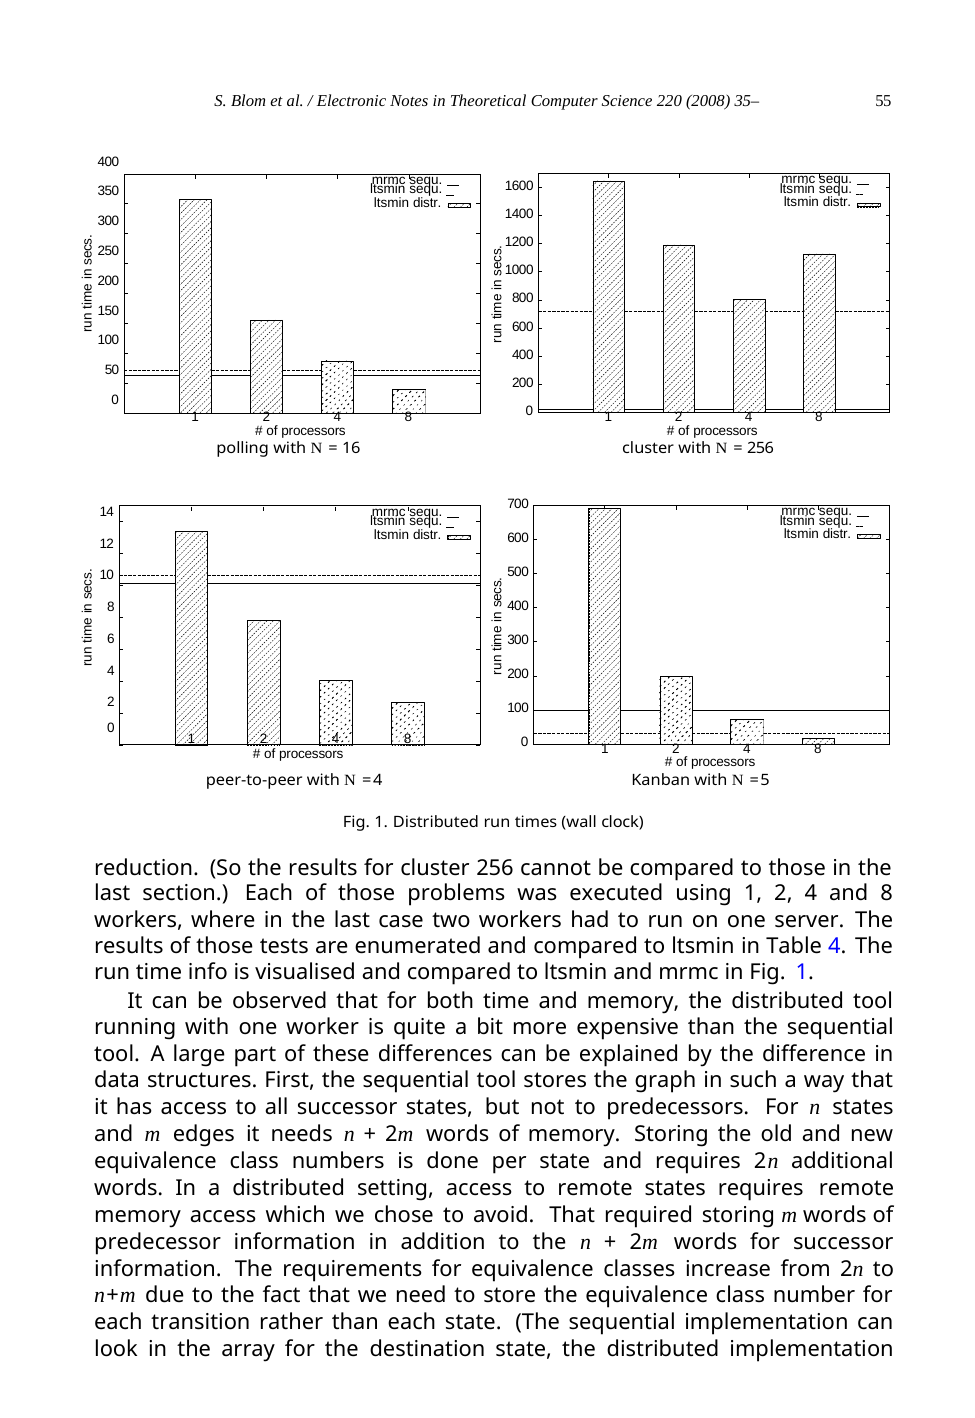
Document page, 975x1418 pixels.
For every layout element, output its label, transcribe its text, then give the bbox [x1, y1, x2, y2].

text 14 [99, 503, 415, 519]
text 1200 [481, 234, 534, 249]
picture [730, 719, 764, 744]
text 6 [107, 631, 415, 646]
text 150 [71, 302, 119, 318]
picture [392, 703, 424, 744]
text 12 [99, 535, 415, 551]
text 4 [107, 662, 415, 678]
text # of processors [255, 424, 416, 438]
text 100 [71, 332, 119, 348]
text 10 [99, 567, 415, 583]
text 1 2 4 8 [604, 411, 904, 424]
picture [322, 362, 353, 413]
text reduction. (So the results for cluster 256 cannot be compared to those in the last section.) Each of those problems was executed using 1, 2, 4 and 8 workers, where in the last case two workers had to run on one server. The results of those tests are enumerated and compared to ltsmin in Table 4. The run time info is visualised and compared to ltsmin and mrmc in Fig. 1. [94, 855, 893, 986]
text 200 [477, 666, 529, 682]
text # of processors [667, 424, 904, 438]
picture [320, 709, 352, 726]
text 600 [477, 530, 529, 545]
text 1600 [481, 178, 534, 193]
text 0 [71, 392, 119, 407]
picture [320, 681, 352, 694]
text 300 [71, 213, 119, 228]
text Fig. 1. Distributed run times (wall clock) [82, 811, 904, 832]
text 400 [481, 346, 534, 362]
text 200 [481, 374, 534, 390]
text peer-to-peer with N =4 Kanban with N =5 [71, 769, 904, 789]
picture [392, 389, 426, 413]
text 0 [477, 734, 529, 749]
text 600 [481, 318, 534, 334]
text 0 1 2 4 8 [107, 726, 415, 748]
picture [661, 677, 692, 744]
text 2 [107, 694, 415, 709]
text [94, 987, 894, 1363]
text 1000 [481, 262, 534, 278]
text 400 [477, 598, 529, 613]
text 100 [477, 700, 529, 716]
text 800 [481, 290, 534, 306]
text polling with N = 16 cluster with N = 256 [86, 438, 904, 457]
text 1 2 4 8 [601, 743, 904, 756]
text 400 [71, 153, 119, 169]
text 250 [71, 243, 119, 258]
text 700 [477, 496, 529, 511]
text 1400 [481, 206, 534, 222]
text # of processors [253, 748, 415, 761]
text 200 [71, 272, 119, 288]
text 0 [477, 402, 534, 418]
text 8 [107, 599, 415, 614]
text 500 [477, 564, 529, 579]
text 50 [71, 362, 119, 377]
text 350 [71, 183, 119, 198]
text 300 [477, 632, 529, 647]
text # of processors [664, 756, 904, 769]
